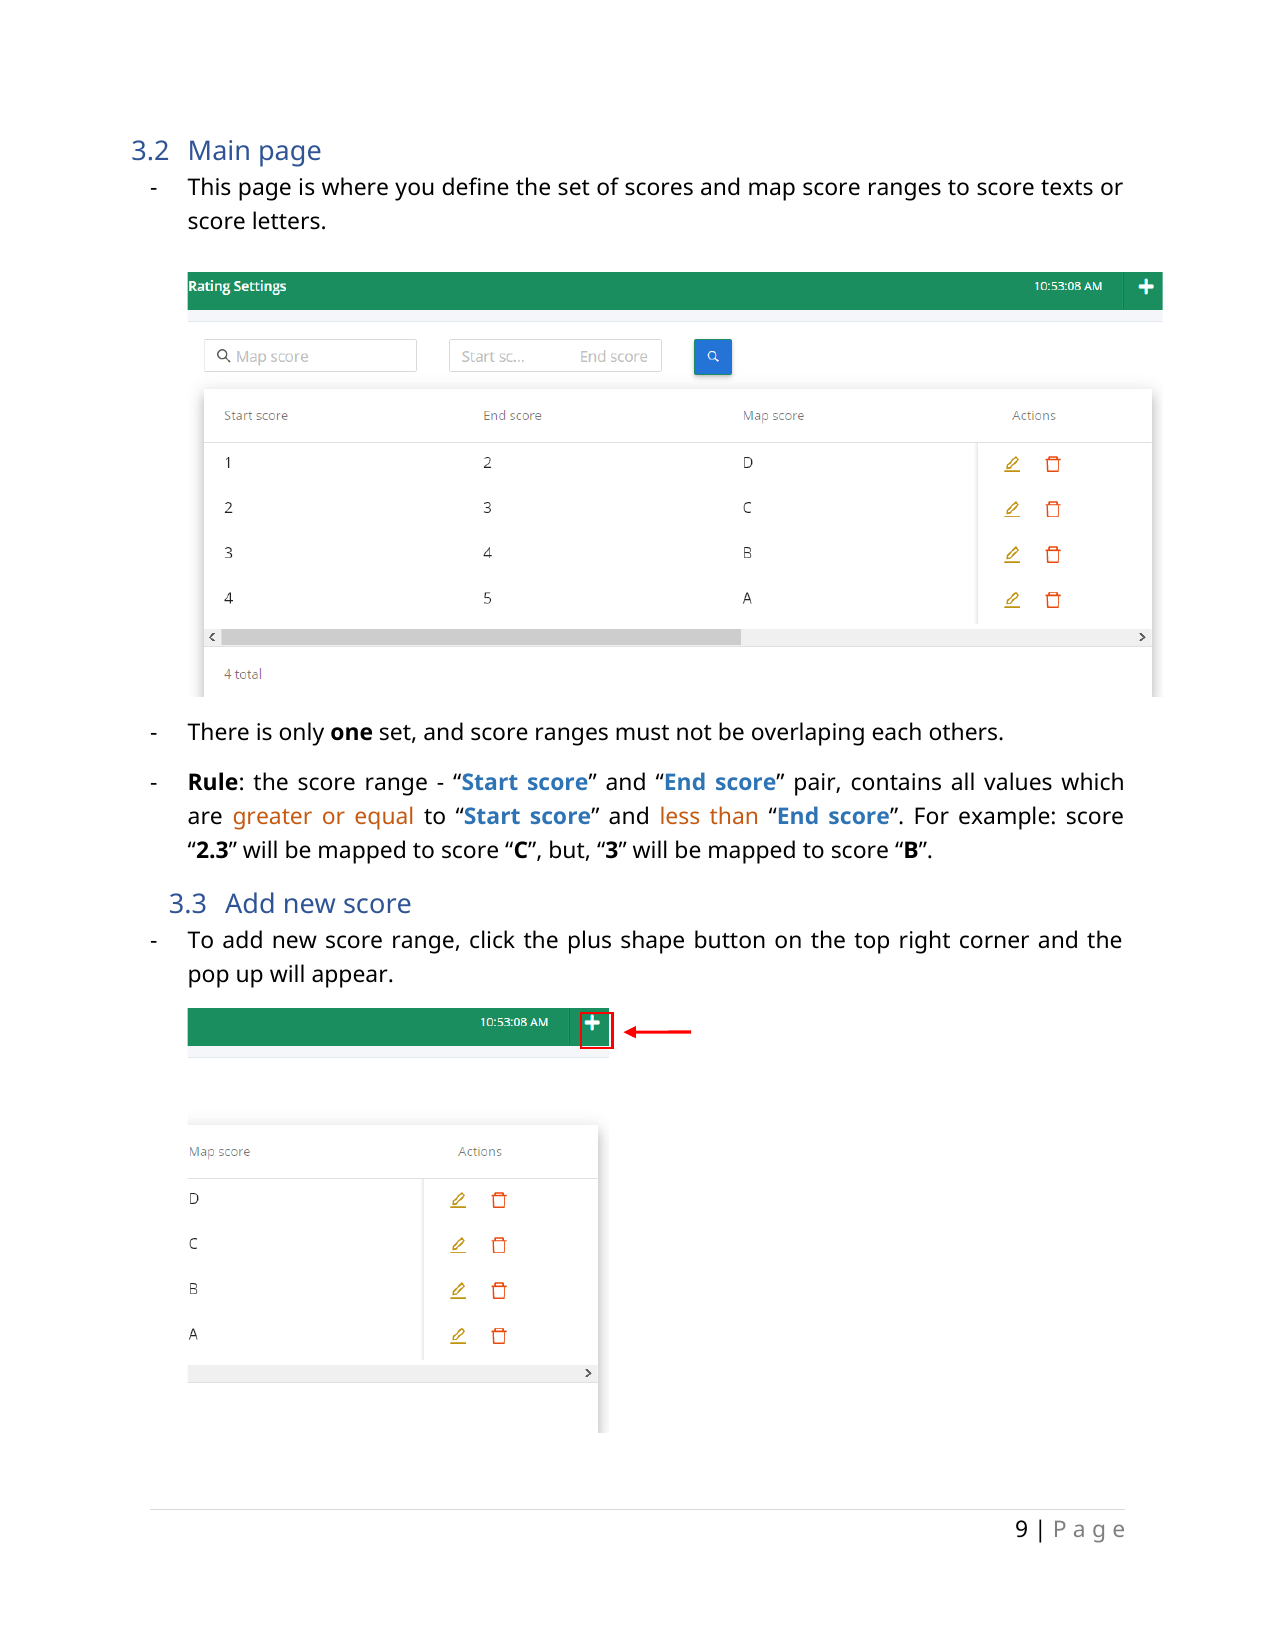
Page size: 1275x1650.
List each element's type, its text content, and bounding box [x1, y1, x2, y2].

picture [187, 1008, 609, 1433]
picture [187, 272, 1163, 697]
list There is only one set, and score ranges must not be overlaping each others. [150, 716, 1125, 747]
list Rule: the score range - “Start score” and “End score” pair, contains all values which are greater or equal to “Start score” and less than “End score”. For example: score “2.3” will be mapped to score “C”, but, “3” will be mapped to score “B”. [150, 766, 1125, 865]
list To add new score range, click the plus shape button on the top right corner and the pop up will appear. [150, 924, 1125, 989]
subtitle Add new score [169, 884, 1125, 921]
picture [582, 1014, 609, 1047]
list This page is where you define the set of scores and map score ranges to score texts or score letters. [150, 171, 1125, 236]
subtitle Main page [131, 131, 1125, 168]
